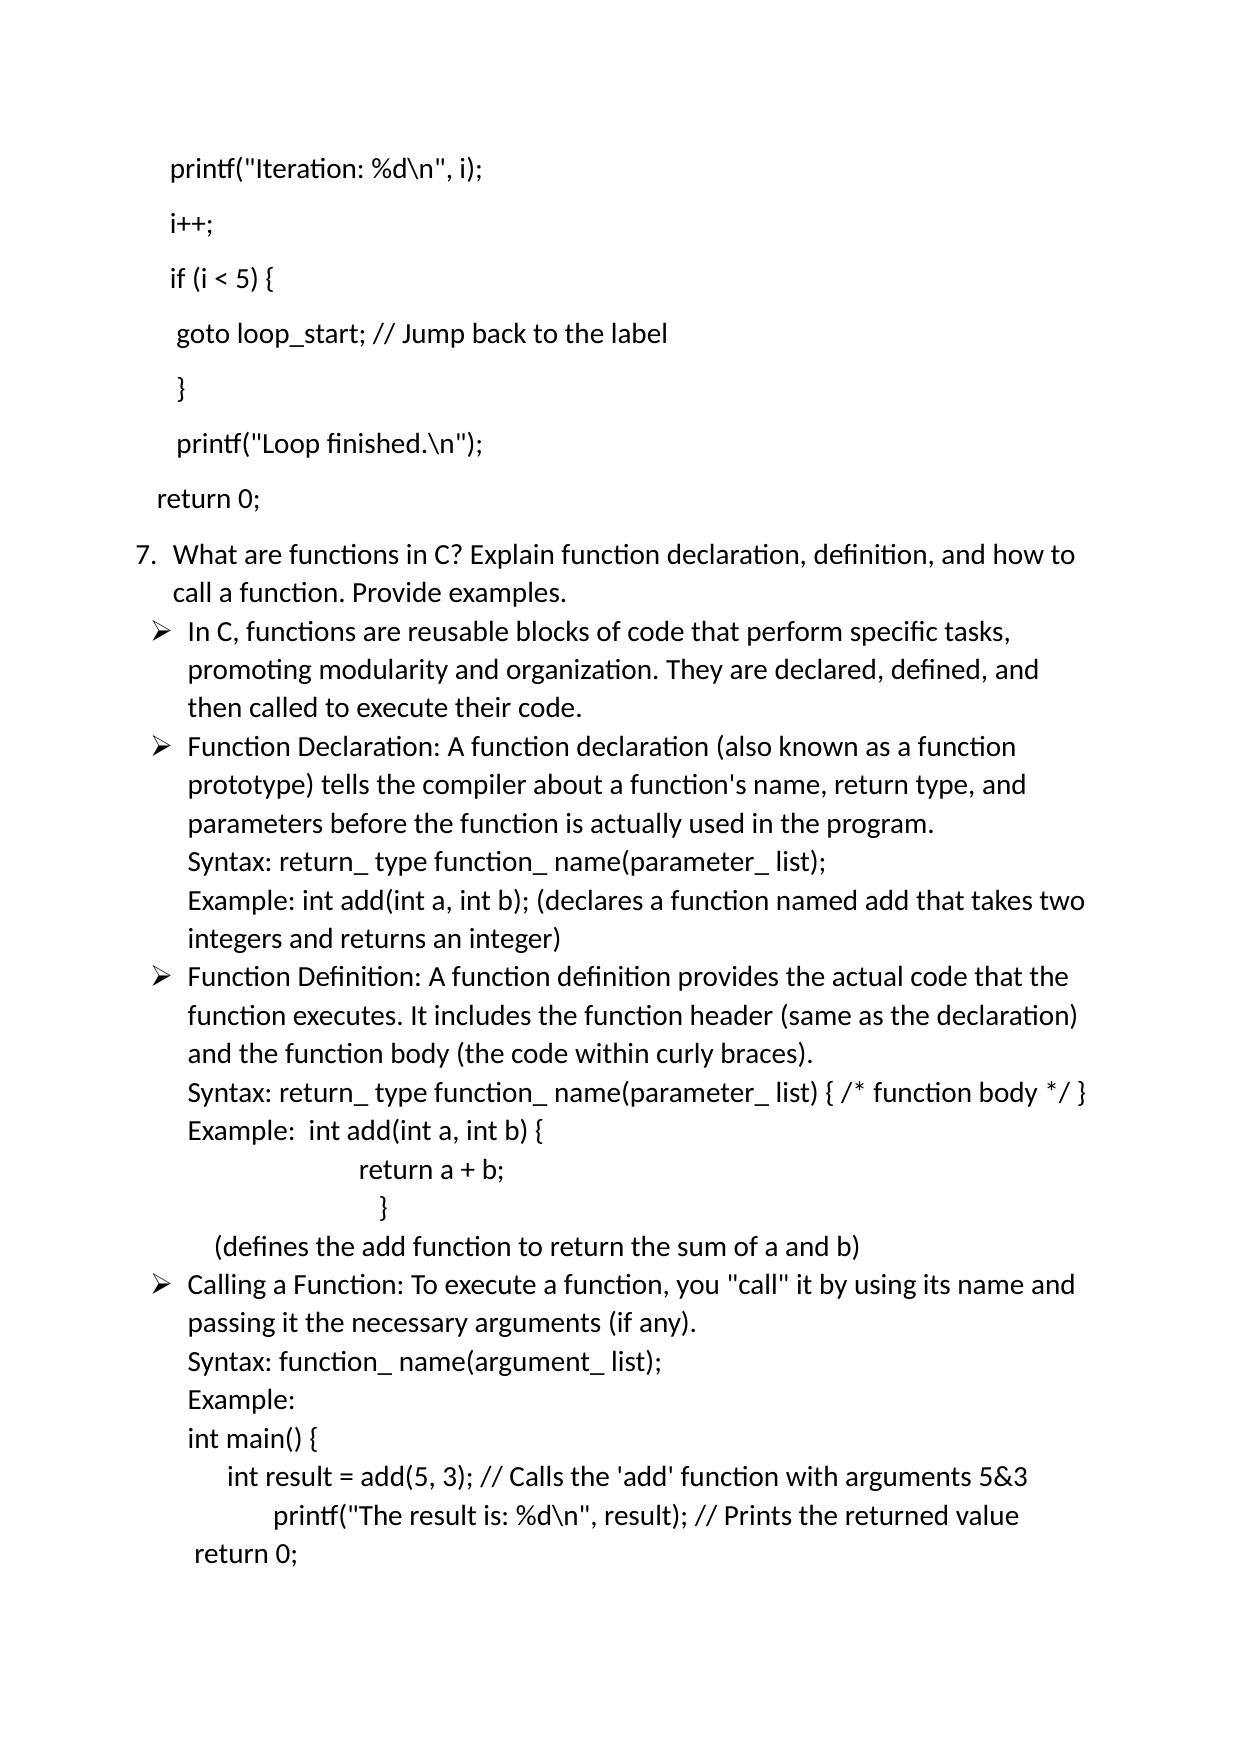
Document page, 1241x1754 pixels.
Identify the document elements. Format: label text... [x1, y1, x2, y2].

text goto loop_start; // Jump back to the label [150, 315, 1090, 351]
text return 0; [150, 481, 1090, 516]
text printf("Iteration: %d\n", i); [150, 150, 1090, 186]
list Example: int add(int a, int b); (declares a function named add that takes two integers and returns an integer) [187, 882, 1090, 956]
list Example: int add(int a, int b) { [187, 1112, 1090, 1148]
list } [187, 1189, 1090, 1225]
list return a + b; [187, 1151, 1090, 1186]
list Calling a Function: To execute a function, you "call" it by using its name and passing it the necessary arguments (if any). [150, 1266, 1090, 1340]
list What are functions in C? Explain function declaration, definition, and how to call a function. Provide examples. [135, 536, 1090, 610]
list In C, functions are reusable blocks of code that perform specific tasks, promoting modularity and organization. They are declared, defined, and then called to execute their code. [150, 613, 1090, 725]
list printf("The result is: %d\n", result); // Prints the returned value [187, 1497, 1090, 1532]
text printf("Loop finished.\n"); [150, 426, 1090, 461]
list (defines the add function to return the sum of a and b) [187, 1228, 1090, 1263]
text if (i < 5) { [150, 260, 1090, 296]
list return 0; [187, 1535, 1090, 1571]
list int result = add(5, 3); // Calls the 'add' function with arguments 5&3 [187, 1458, 1090, 1494]
list Function Definition: A function definition provides the actual code that the function executes. It includes the function header (same as the declaration) and the function body (the code within curly braces). [150, 958, 1090, 1071]
list Syntax: return_ type function_ name(parameter_ list) { /* function body */ } [187, 1074, 1090, 1109]
text } [150, 370, 1090, 406]
list Syntax: return_ type function_ name(parameter_ list); [187, 843, 1090, 879]
text i++; [150, 205, 1090, 241]
list Syntax: function_ name(argument_ list); [187, 1343, 1090, 1378]
list Function Declaration: A function declaration (also known as a function prototype) tells the compiler about a function's name, return type, and parameters before the function is actually used in the program. [150, 728, 1090, 840]
list Example: [187, 1381, 1090, 1417]
list int main() { [187, 1420, 1090, 1455]
